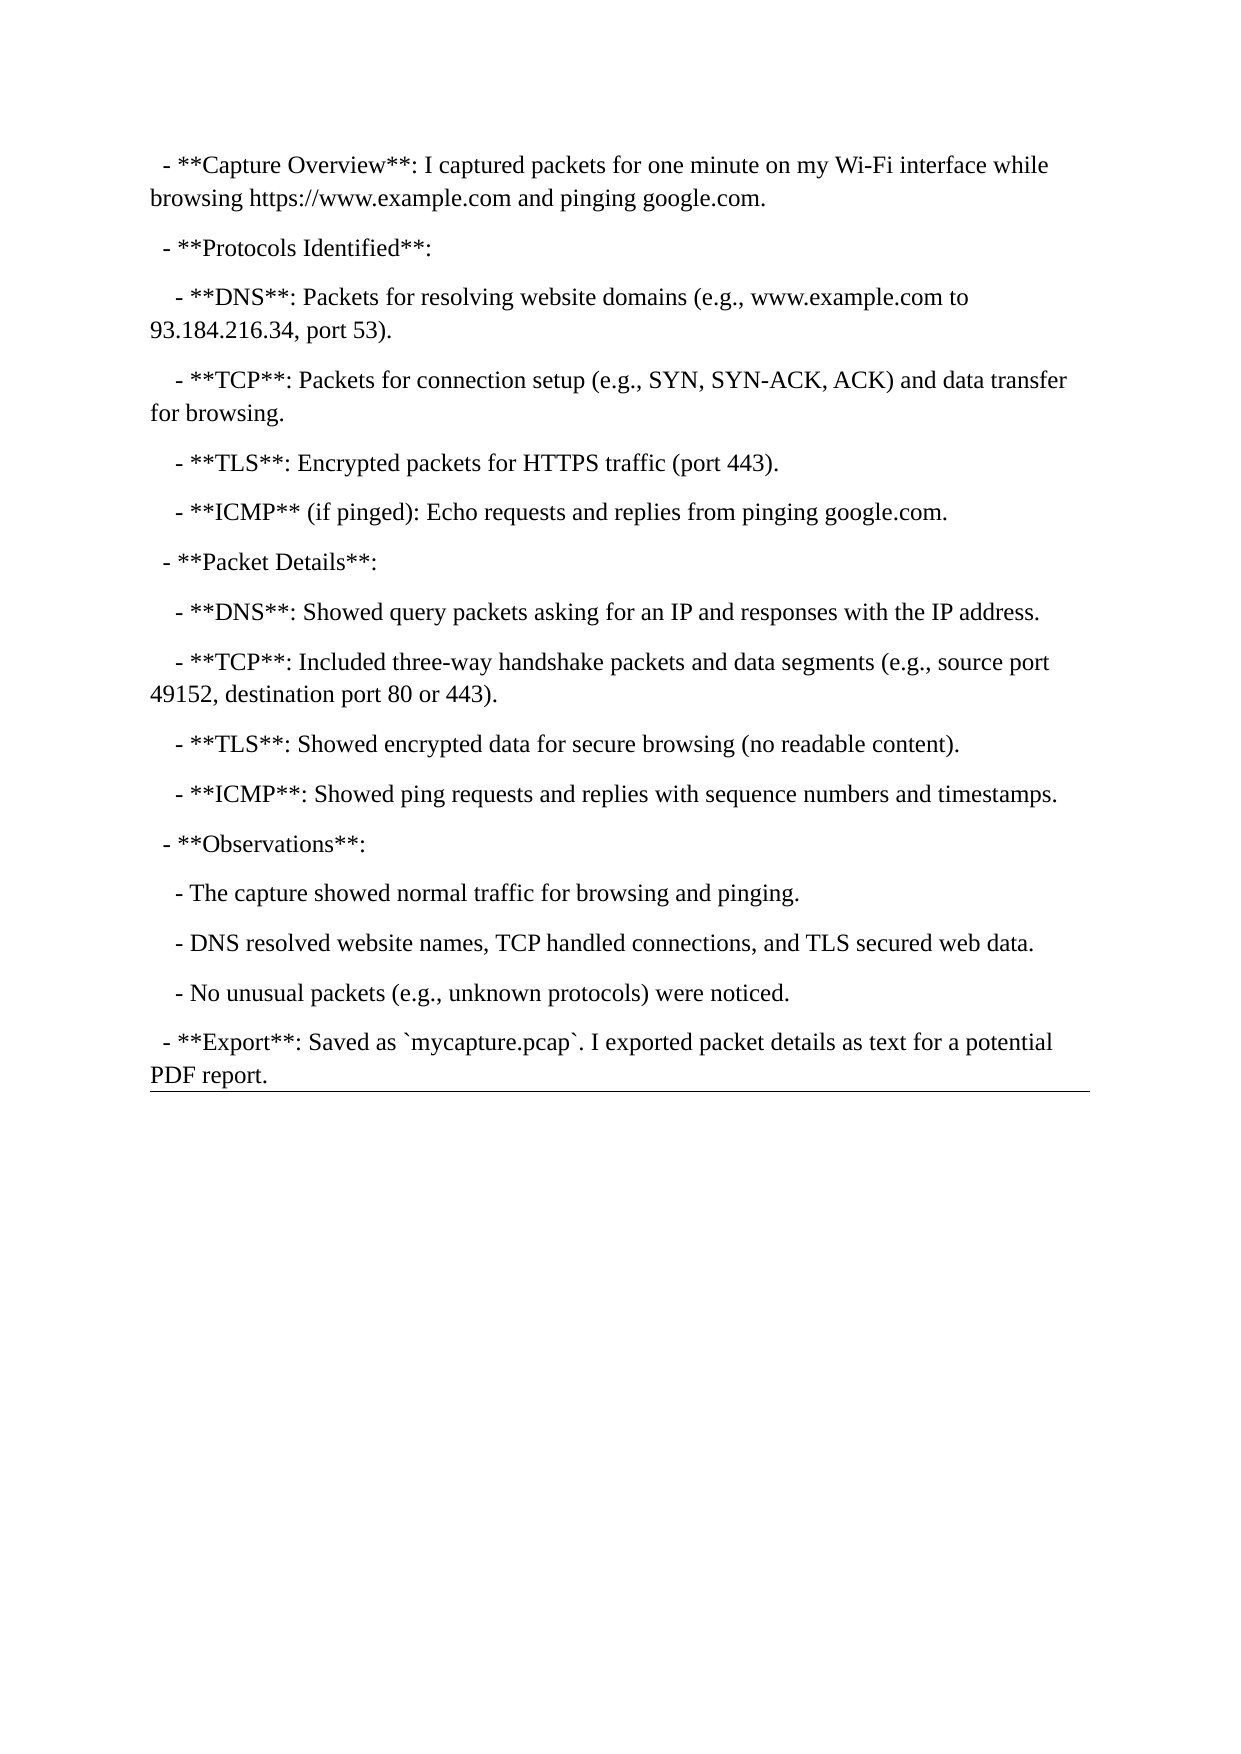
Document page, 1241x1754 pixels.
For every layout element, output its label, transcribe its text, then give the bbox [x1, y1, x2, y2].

text - **Observations**: [150, 829, 1090, 857]
text - **TCP**: Packets for connection setup (e.g., SYN, SYN-ACK, ACK) and data transfer for browsing. [150, 365, 1090, 427]
text - **ICMP**: Showed ping requests and replies with sequence numbers and timestamps. [150, 779, 1090, 808]
text - **Protocols Identified**: [150, 233, 1090, 261]
text - **TLS**: Showed encrypted data for secure browsing (no readable content). [150, 729, 1090, 758]
text - DNS resolved website names, TCP handled connections, and TLS secured web data. [150, 928, 1090, 957]
text - **Export**: Saved as `mycapture.pcap`. I exported packet details as text for a potential PDF report. [150, 1027, 1090, 1091]
text - **TCP**: Included three-way handshake packets and data segments (e.g., source port 49152, destination port 80 or 443). [150, 647, 1090, 708]
text - **Packet Details**: [150, 547, 1090, 576]
text - **DNS**: Showed query packets asking for an IP and responses with the IP address. [150, 597, 1090, 626]
text - No unusual packets (e.g., unknown protocols) were noticed. [150, 978, 1090, 1006]
text - **DNS**: Packets for resolving website domains (e.g., www.example.com to 93.184.216.34, port 53). [150, 282, 1090, 344]
text - **Capture Overview**: I captured packets for one minute on my Wi-Fi interface while browsing https://www.example.com and pinging google.com. [150, 150, 1090, 212]
text - **TLS**: Encrypted packets for HTTPS traffic (port 443). [150, 448, 1090, 477]
text - The capture showed normal traffic for browsing and pinging. [150, 878, 1090, 907]
text - **ICMP** (if pinged): Echo requests and replies from pinging google.com. [150, 497, 1090, 526]
